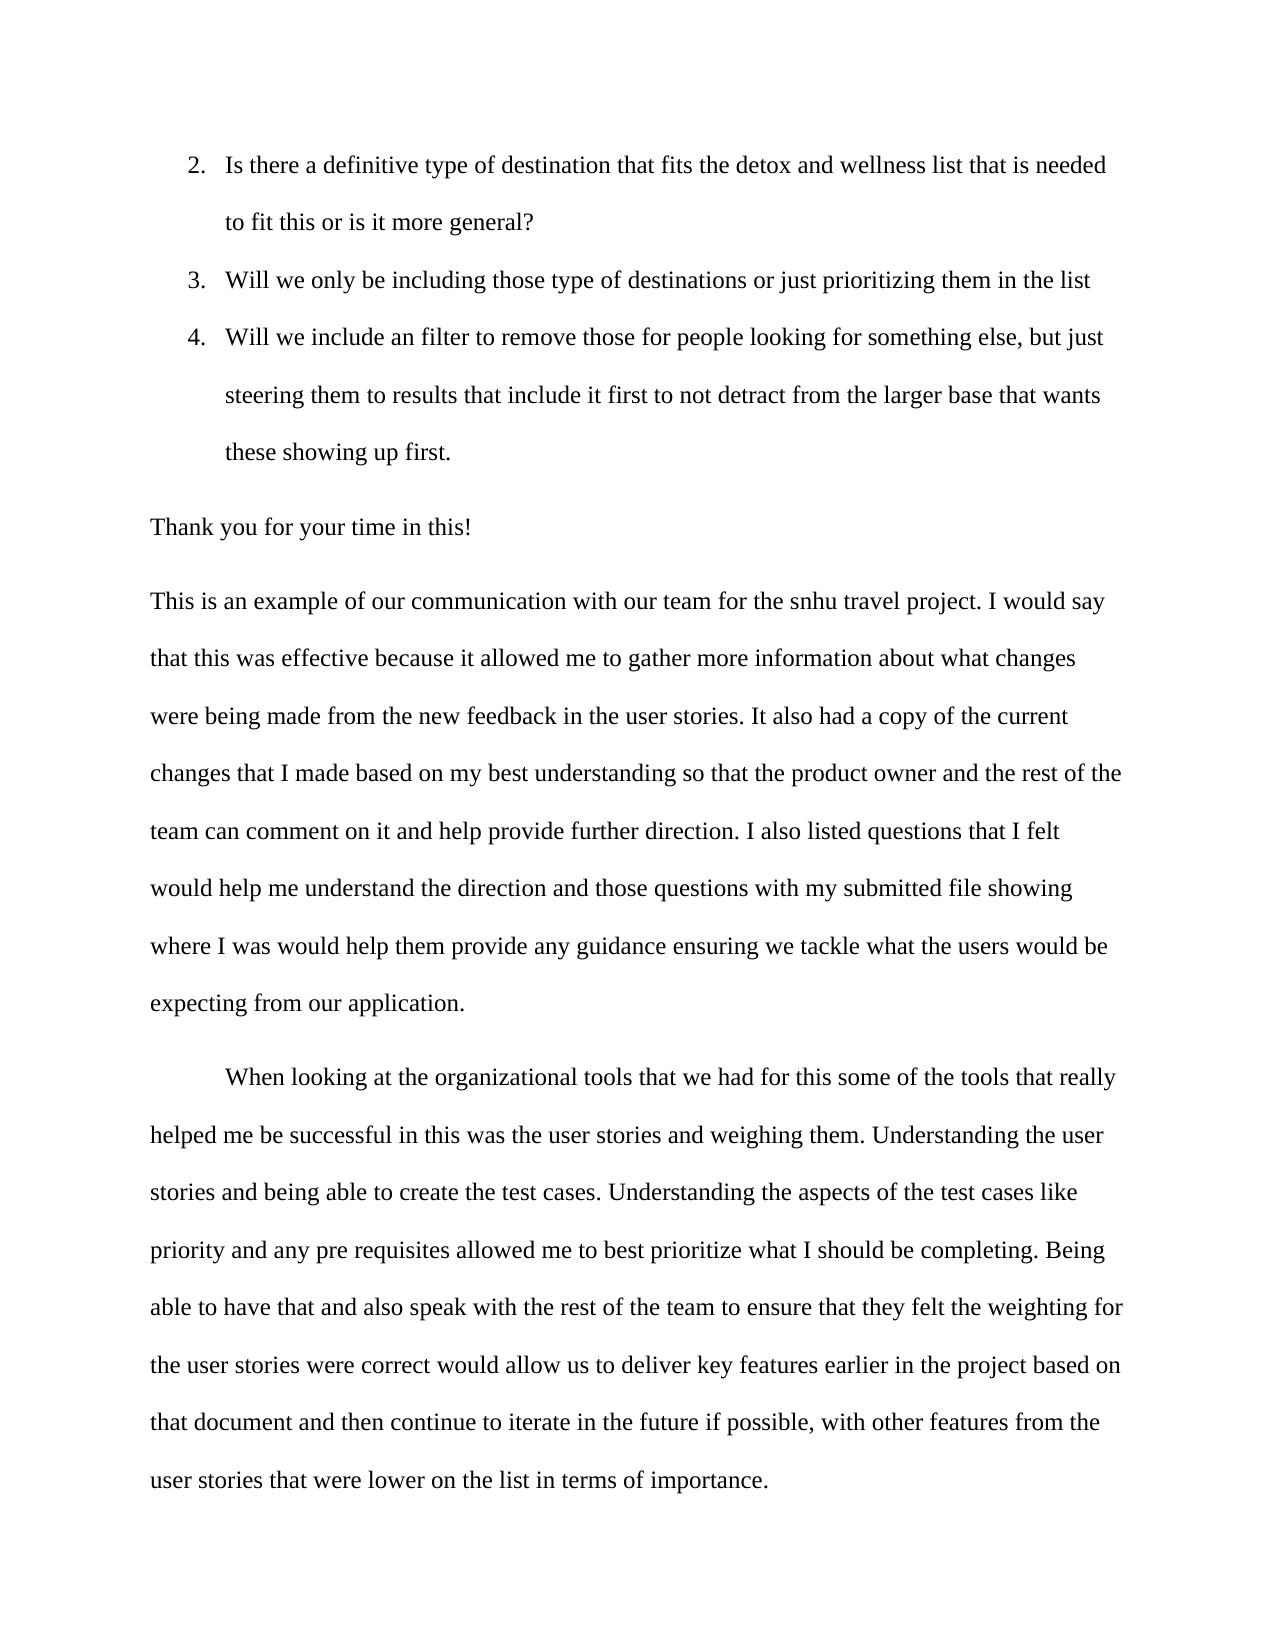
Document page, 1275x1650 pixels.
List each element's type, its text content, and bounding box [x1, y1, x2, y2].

list Will we include an filter to remove those for people looking for something else, but just steering them to results that include it first to not detract from the larger base that wants these showing up first. [187, 322, 1125, 466]
text This is an example of our communication with our team for the snhu travel project. I would say that this was effective because it allowed me to gather more information about what changes were being made from the new feedback in the user stories. It also had a copy of the current changes that I made based on my best understanding so that the product owner and the rest of the team can comment on it and help provide further direction. I also listed questions that I felt would help me understand the direction and those questions with my submitted file showing where I was would help them provide any guidance ensuring we tackle what the users would be expecting from our application. [150, 586, 1125, 1017]
list Is there a definitive type of destination that fits the detox and wellness list that is needed to fit this or is it more general? [187, 150, 1125, 236]
text When looking at the organizational tools that we had for this some of the tools that really helped me be successful in this was the user stories and weighing them. Understanding the user stories and being able to create the test cases. Understanding the aspects of the test cases like priority and any pre requisites allowed me to best prioritize what I should be completing. Being able to have that and also speak with the rest of the team to ensure that they felt the weighting for the user stories were correct would allow us to deliver key features earlier in the project based on that document and then continue to iterate in the future if possible, with other features from the user stories that were lower on the list in terms of importance. [150, 1062, 1125, 1494]
list Will we only be including those type of destinations or just prioritizing them in the list [187, 265, 1125, 294]
text Thank you for your time in this! [150, 512, 1125, 540]
